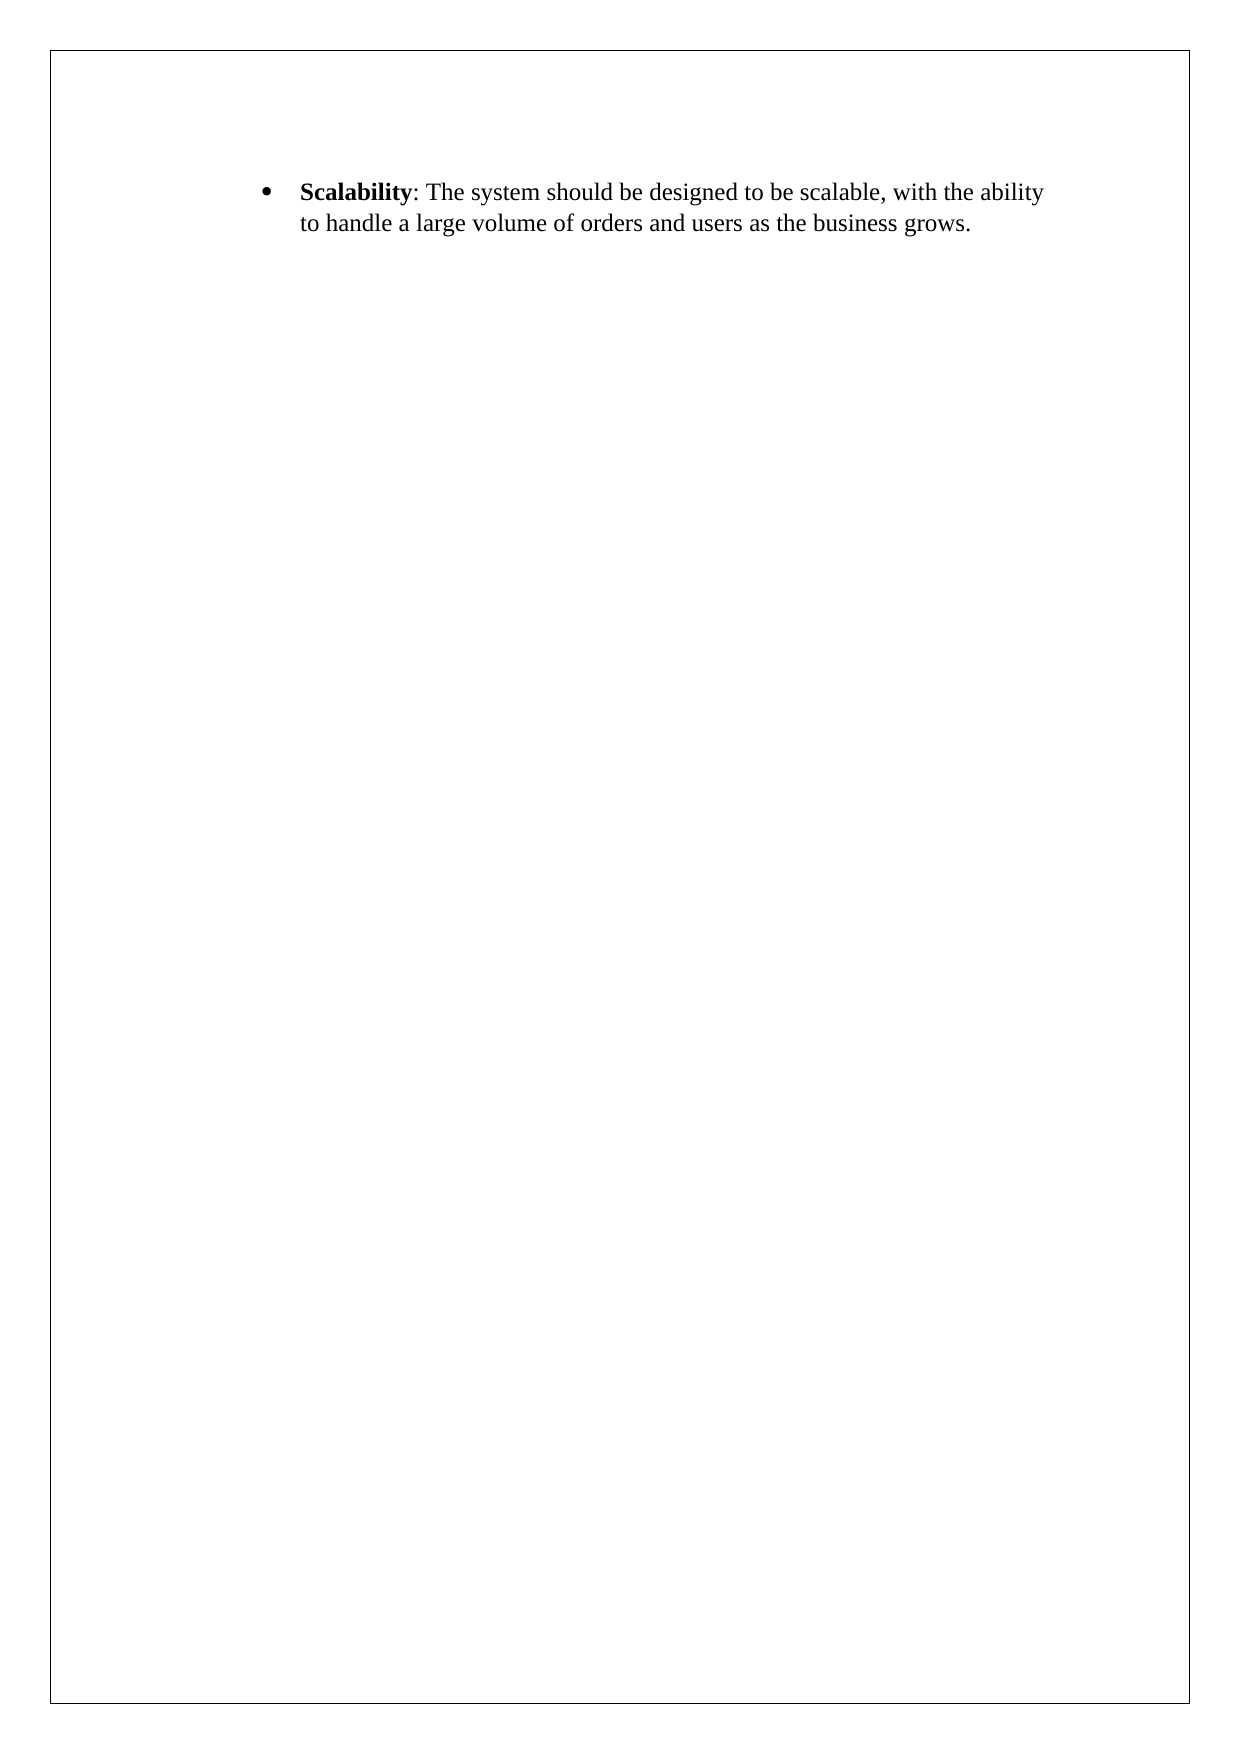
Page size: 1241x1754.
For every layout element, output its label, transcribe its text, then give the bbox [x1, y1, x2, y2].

list Scalability: The system should be designed to be scalable, with the ability to handle a large volume of orders and users as the business grows. [262, 177, 1063, 237]
